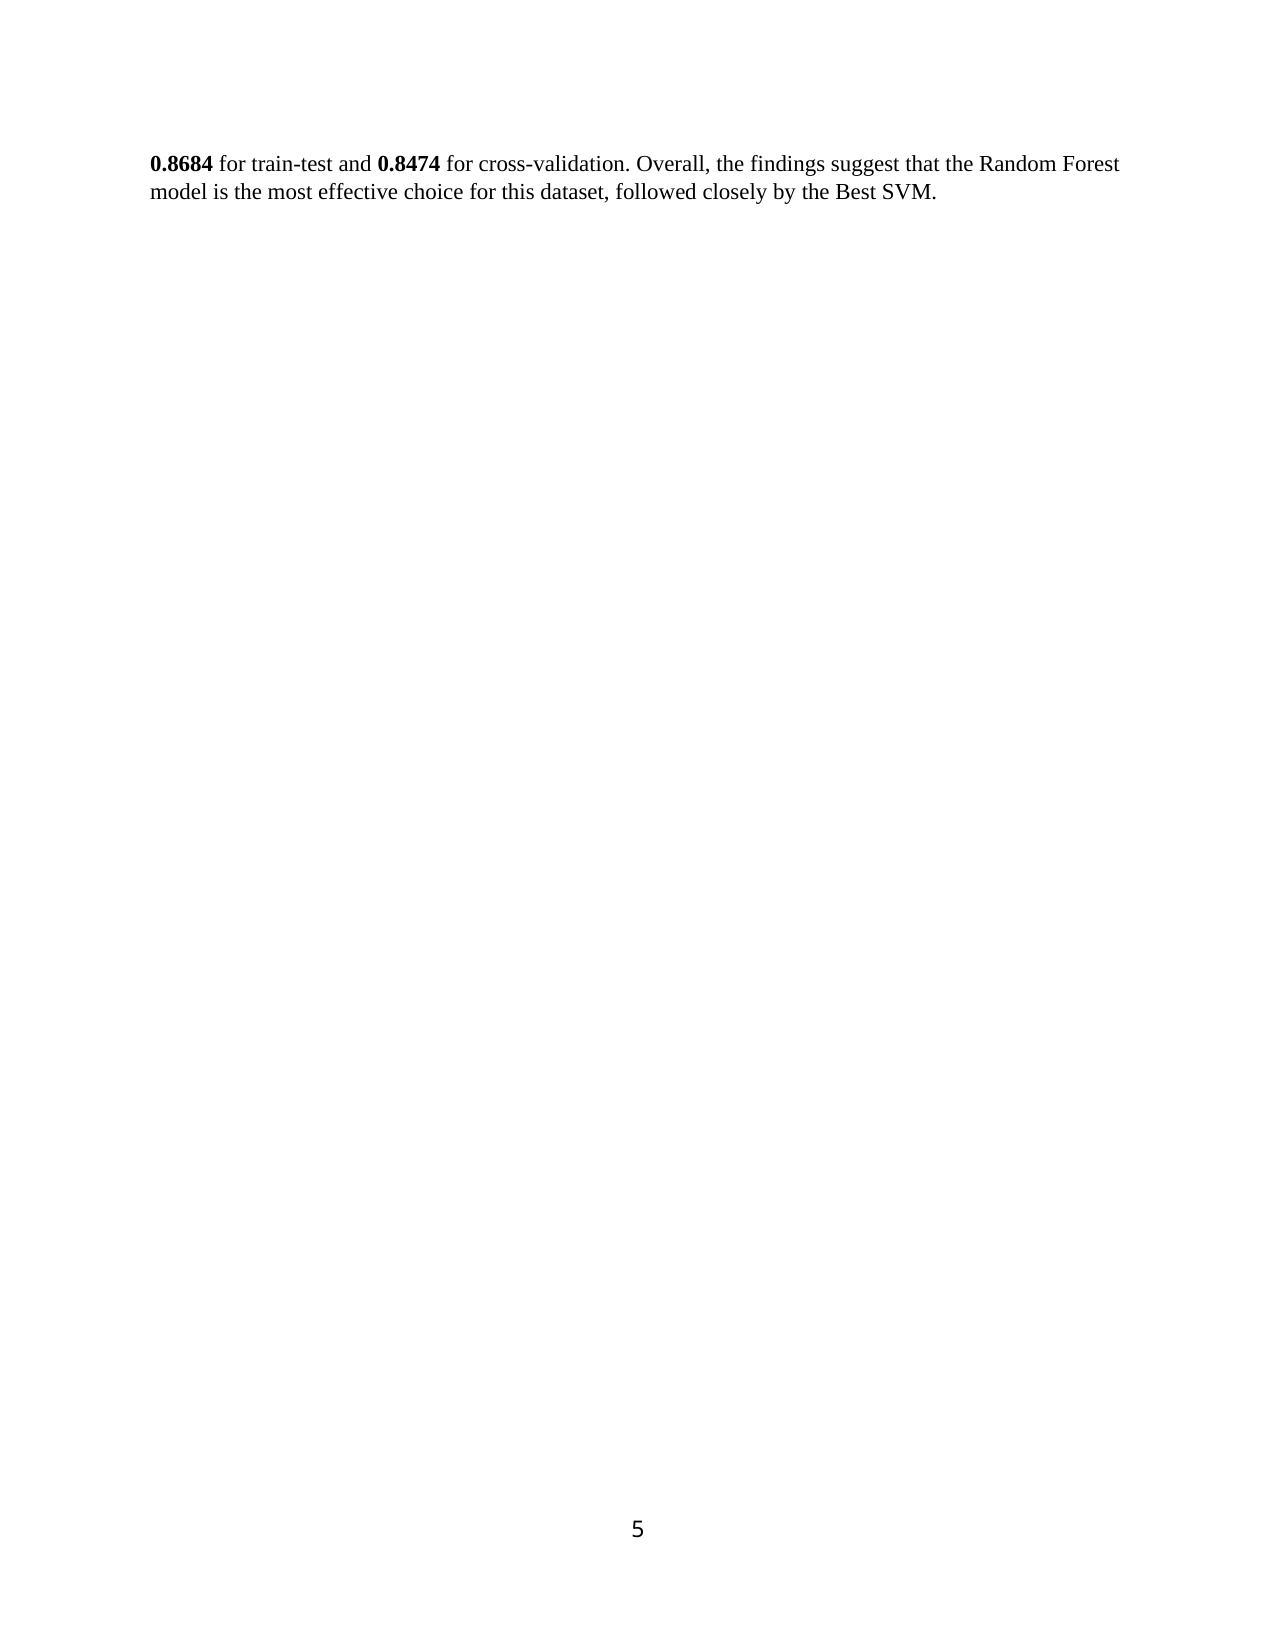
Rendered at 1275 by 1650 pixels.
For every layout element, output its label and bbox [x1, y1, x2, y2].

text [150, 150, 1125, 205]
